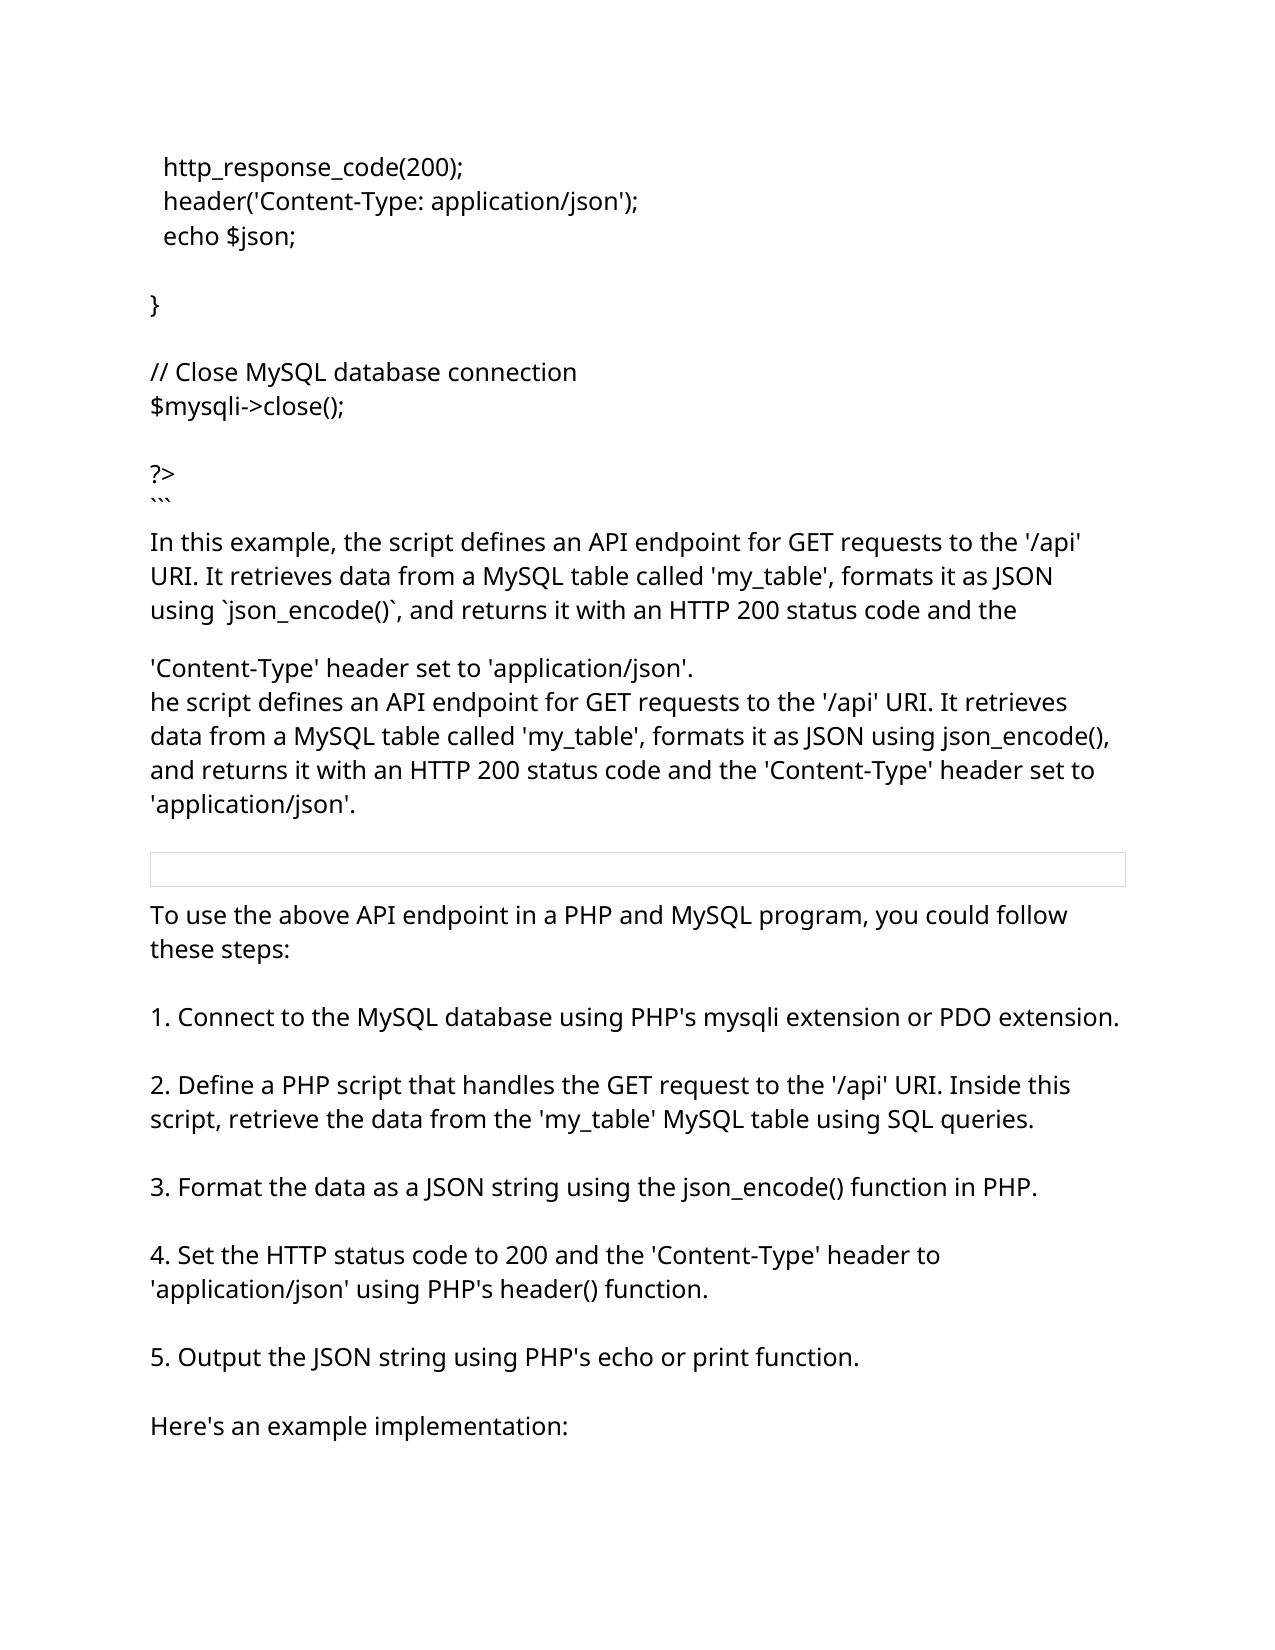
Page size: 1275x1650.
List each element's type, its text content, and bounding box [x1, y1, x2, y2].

text ``` [150, 491, 1125, 525]
text echo $json; [150, 218, 1125, 252]
text ?> [150, 457, 1125, 491]
text 4. Set the HTTP status code to 200 and the 'Content-Type' header to 'application/json' using PHP's header() function. [150, 1238, 1125, 1306]
text http_response_code(200); [150, 150, 1125, 184]
text header('Content-Type: application/json'); [150, 184, 1125, 218]
text 5. Output the JSON string using PHP's echo or print function. [150, 1340, 1125, 1374]
text // Close MySQL database connection [150, 354, 1125, 388]
text 3. Format the data as a JSON string using the json_encode() function in PHP. [150, 1170, 1125, 1204]
text $mysqli->close(); [150, 388, 1125, 422]
text 1. Connect to the MySQL database using PHP's mysqli extension or PDO extension. [150, 999, 1125, 1033]
text 2. Define a PHP script that handles the GET request to the '/api' URI. Inside this script, retrieve the data from the 'my_table' MySQL table using SQL queries. [150, 1068, 1125, 1136]
text } [150, 286, 1125, 320]
text he script defines an API endpoint for GET requests to the '/api' URI. It retrieves data from a MySQL table called 'my_table', formats it as JSON using json_encode(), and returns it with an HTTP 200 status code and the 'Content-Type' header set to 'application/json'. [150, 684, 1125, 821]
text In this example, the script defines an API endpoint for GET requests to the '/api' URI. It retrieves data from a MySQL table called 'my_table', formats it as JSON using `json_encode()`, and returns it with an HTTP 200 status code and the 'Content-Type' header set to 'application/json'. [150, 525, 1125, 684]
text To use the above API endpoint in a PHP and MySQL program, you could follow these steps: [150, 897, 1125, 965]
text Here's an example implementation: [150, 1408, 1125, 1442]
